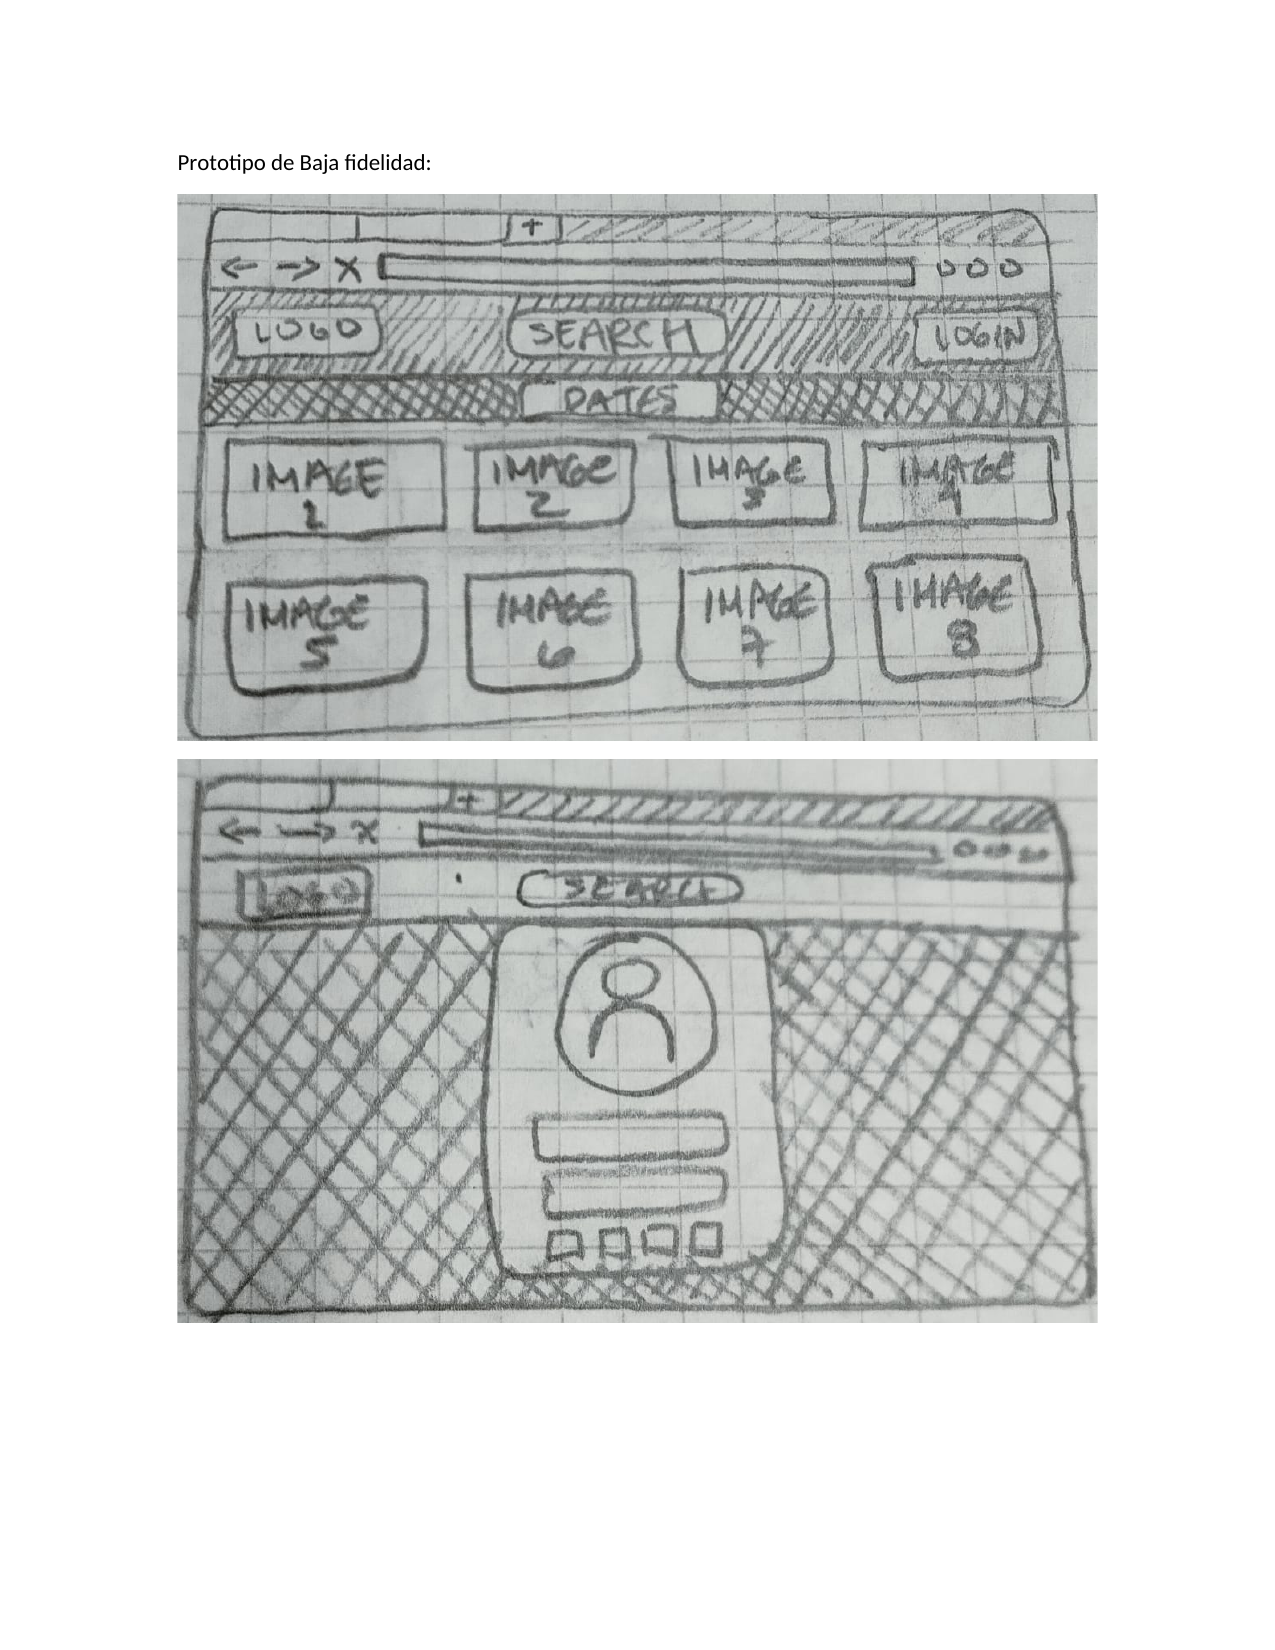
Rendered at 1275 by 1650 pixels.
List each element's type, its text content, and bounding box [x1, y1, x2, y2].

picture [177, 759, 1098, 1323]
text Prototipo de Baja fidelidad: [177, 148, 1098, 176]
picture [177, 194, 1098, 741]
